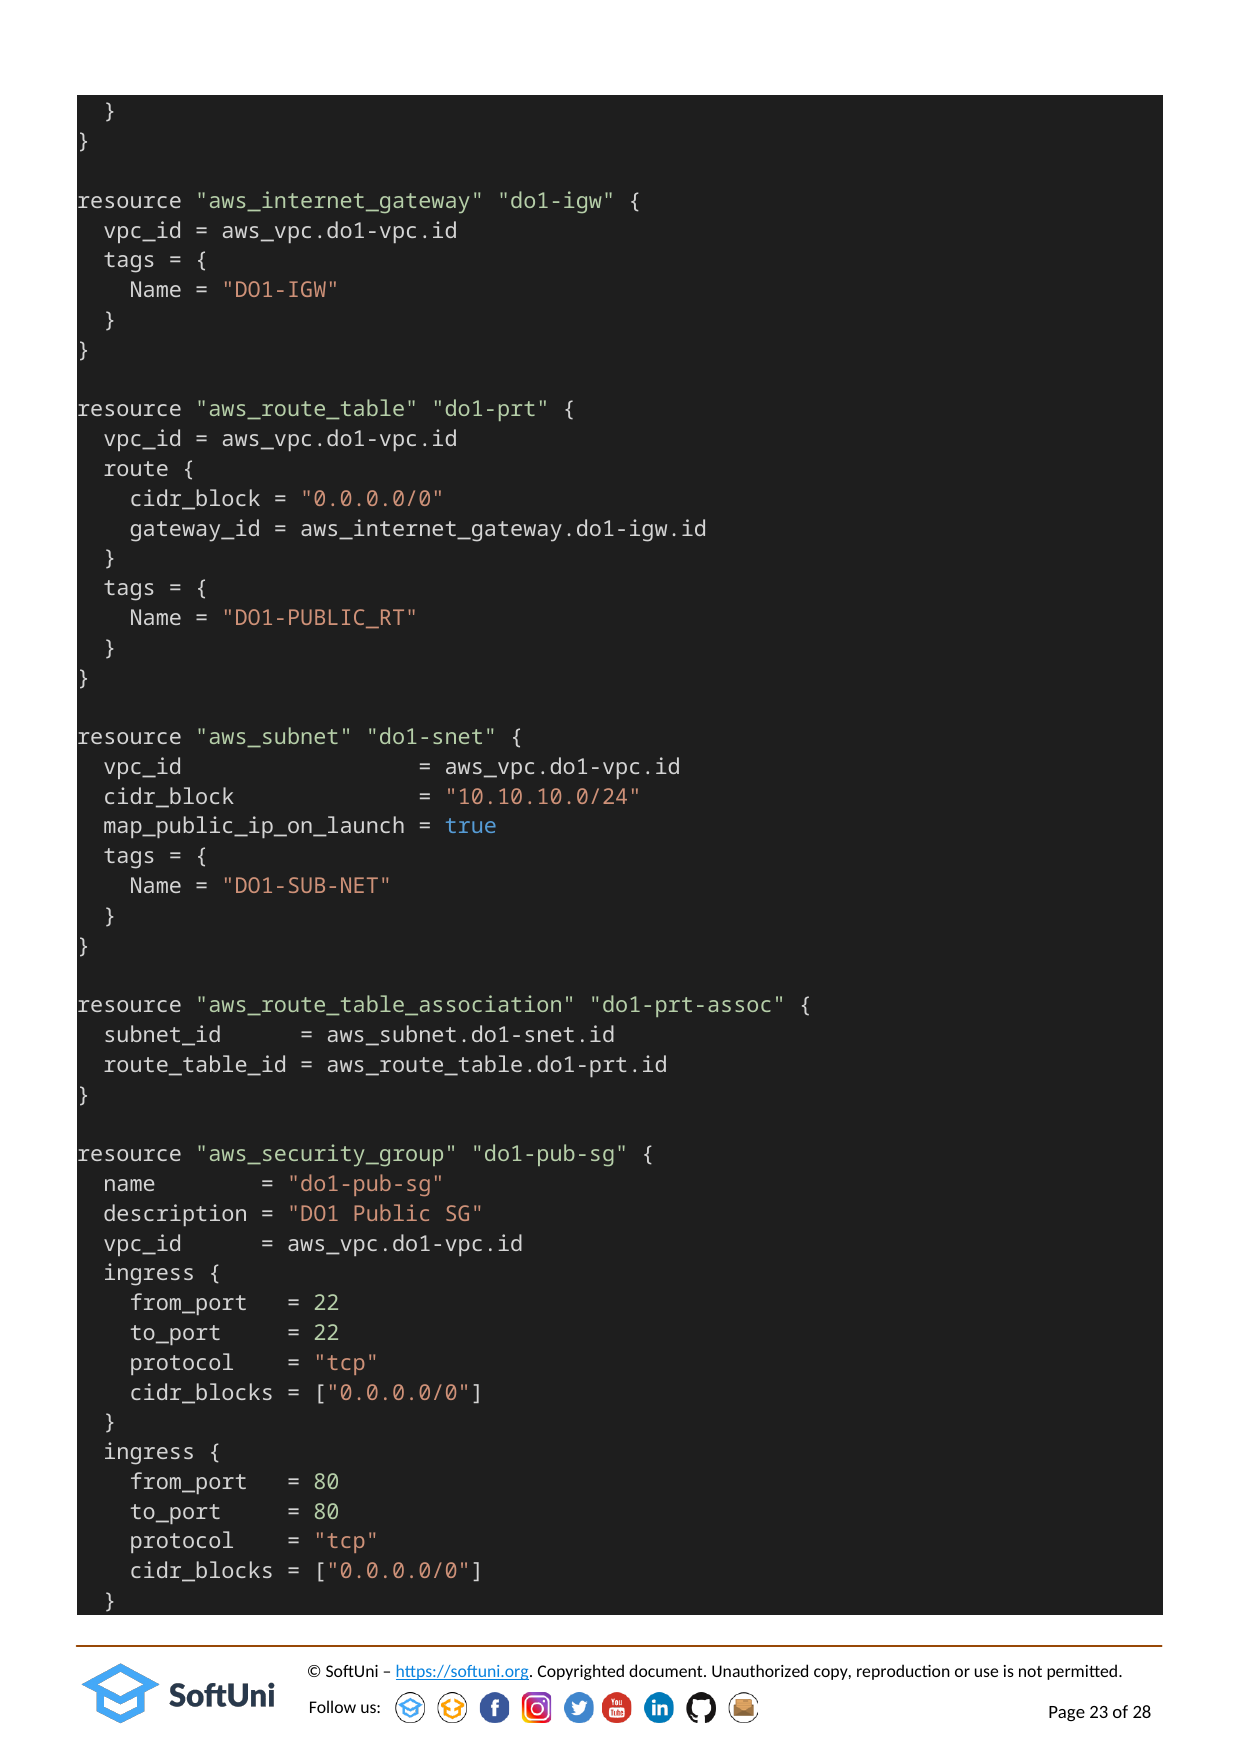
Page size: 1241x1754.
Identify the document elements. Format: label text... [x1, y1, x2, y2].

picture [644, 1713, 652, 1723]
text } [77, 1406, 1163, 1436]
text vpc_id = aws_vpc.do1-vpc.id [77, 751, 1163, 781]
text Name = "DO1-SUB-NET" [77, 870, 1163, 900]
picture [395, 1692, 425, 1723]
text } [77, 125, 1163, 155]
text from_port = 22 [77, 1287, 1163, 1317]
text tags = { [77, 572, 1163, 602]
text Name = "DO1-PUBLIC_RT" [77, 602, 1163, 632]
text } [77, 929, 1163, 959]
picture [666, 1715, 674, 1723]
text cidr_block = "10.10.10.0/24" [77, 781, 1163, 810]
text ingress { [77, 1436, 1163, 1466]
picture [644, 1692, 654, 1702]
text Name = "DO1-IGW" [77, 274, 1163, 304]
text } [77, 304, 1163, 334]
text protocol = "tcp" [77, 1525, 1163, 1555]
text vpc_id = aws_vpc.do1-vpc.id [77, 1227, 1163, 1257]
picture [521, 1692, 552, 1723]
text } [77, 1078, 1163, 1108]
text tags = { [77, 244, 1163, 274]
text vpc_id = aws_vpc.do1-vpc.id [77, 214, 1163, 244]
text resource "aws_route_table" "do1-prt" { [77, 393, 1163, 423]
text resource "aws_subnet" "do1-snet" { [77, 721, 1163, 751]
text cidr_block = "0.0.0.0/0" [77, 483, 1163, 512]
picture [665, 1692, 674, 1701]
text from_port = 80 [77, 1466, 1163, 1496]
text map_public_ip_on_launch = true [77, 810, 1163, 840]
text tags = { [77, 840, 1163, 870]
text } [77, 1585, 1163, 1615]
text } [77, 900, 1163, 929]
text } [77, 661, 1163, 691]
text description = "DO1 Public SG" [77, 1198, 1163, 1227]
text name = "do1-pub-sg" [77, 1168, 1163, 1198]
text resource "aws_route_table_association" "do1-prt-assoc" { [77, 989, 1163, 1019]
text } [77, 334, 1163, 363]
picture [479, 1692, 510, 1723]
text route_table_id = aws_route_table.do1-prt.id [77, 1049, 1163, 1078]
text route { [77, 453, 1163, 483]
text protocol = "tcp" [77, 1347, 1163, 1376]
text vpc_id = aws_vpc.do1-vpc.id [77, 423, 1163, 453]
picture [75, 1658, 281, 1729]
text cidr_blocks = ["0.0.0.0/0"] [77, 1376, 1163, 1406]
text to_port = 80 [77, 1496, 1163, 1525]
picture [658, 1705, 667, 1715]
picture [728, 1692, 758, 1723]
text cidr_blocks = ["0.0.0.0/0"] [77, 1555, 1163, 1585]
text } [77, 542, 1163, 572]
picture [602, 1692, 632, 1723]
picture [686, 1692, 716, 1723]
text to_port = 22 [77, 1317, 1163, 1347]
text gateway_id = aws_internet_gateway.do1-igw.id [77, 512, 1163, 542]
text } [77, 95, 1163, 125]
text } [77, 632, 1163, 661]
text resource "aws_security_group" "do1-pub-sg" { [77, 1138, 1163, 1168]
text ingress { [77, 1257, 1163, 1287]
text resource "aws_internet_gateway" "do1-igw" { [77, 185, 1163, 214]
picture [564, 1692, 594, 1723]
picture [437, 1692, 467, 1723]
text subnet_id = aws_subnet.do1-snet.id [77, 1019, 1163, 1049]
